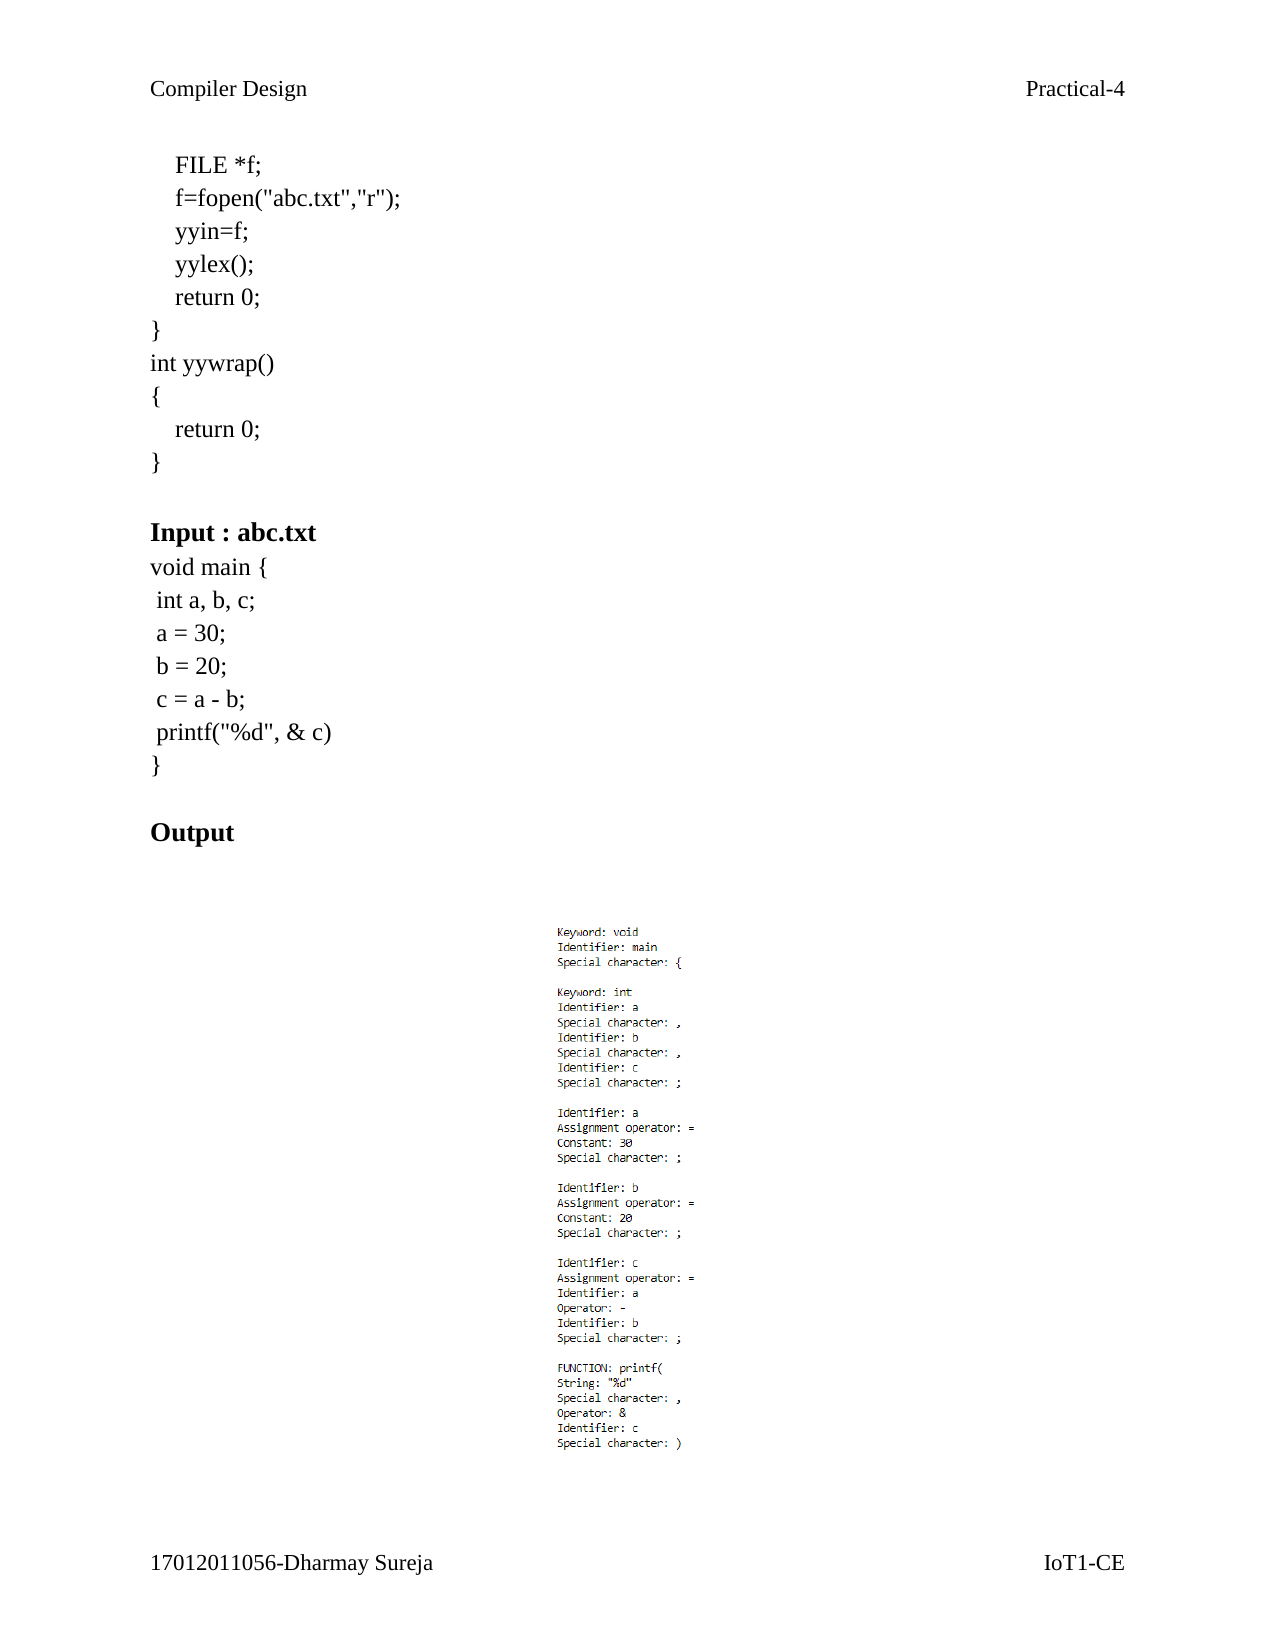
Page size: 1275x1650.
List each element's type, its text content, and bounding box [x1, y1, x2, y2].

text } [150, 315, 1125, 344]
text Output [150, 816, 1125, 847]
text return 0; [150, 282, 1125, 311]
text int a, b, c; [150, 585, 1125, 613]
text } [150, 750, 1125, 778]
picture [553, 920, 722, 1458]
text Input : abc.txt [150, 516, 1125, 547]
text { [150, 381, 1125, 410]
text FILE *f; [150, 150, 1125, 179]
text c = a - b; [150, 684, 1125, 712]
text void main { [150, 552, 1125, 580]
text a = 30; [150, 618, 1125, 646]
text yyin=f; [150, 216, 1125, 245]
text } [150, 447, 1125, 476]
text int yywrap() [150, 348, 1125, 377]
text yylex(); [150, 249, 1125, 278]
text f=fopen("abc.txt","r"); [150, 183, 1125, 212]
text b = 20; [150, 651, 1125, 679]
text printf("%d", & c) [150, 717, 1125, 746]
text return 0; [150, 414, 1125, 443]
